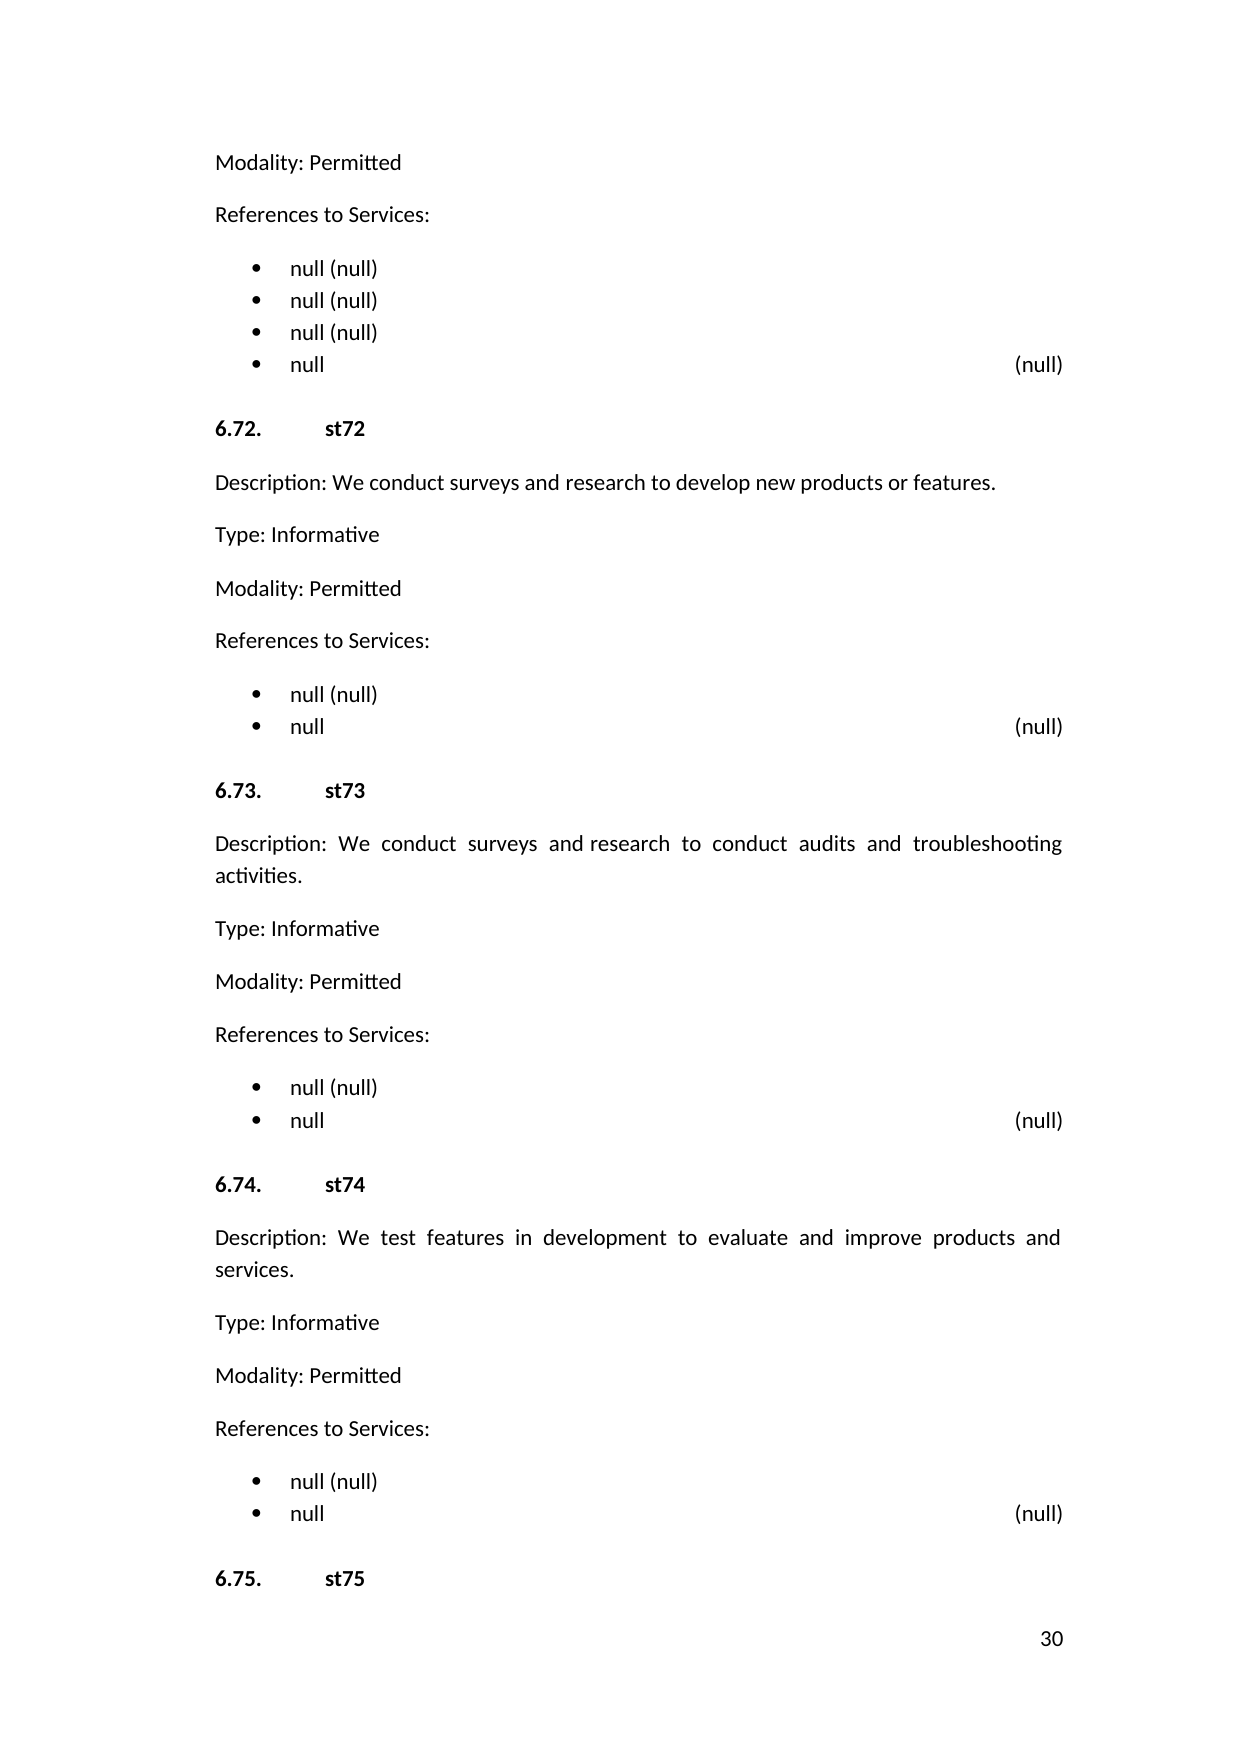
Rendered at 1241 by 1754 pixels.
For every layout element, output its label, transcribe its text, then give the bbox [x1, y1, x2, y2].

text References to Services: [215, 1021, 1063, 1048]
list st72 [215, 414, 1063, 443]
list null (null) [252, 318, 1063, 346]
text Modality: Permitted [215, 574, 1063, 602]
text Description: We test features in development to evaluate and improve products and services. [215, 1223, 1063, 1283]
text Description: We conduct surveys and research to develop new products or features. [215, 468, 1063, 496]
text Description: We conduct surveys and research to conduct audits and troubleshooting activities. [215, 829, 1063, 889]
list null (null) [252, 350, 1063, 410]
list null (null) [252, 254, 1063, 282]
text Type: Informative [215, 1308, 1063, 1336]
list null (null) [252, 1467, 1063, 1495]
text Modality: Permitted [215, 148, 1063, 176]
text Modality: Permitted [215, 1361, 1063, 1389]
list null (null) [252, 1073, 1063, 1102]
text References to Services: [215, 201, 1063, 229]
text References to Services: [215, 1414, 1063, 1442]
text Type: Informative [215, 521, 1063, 549]
text Modality: Permitted [215, 967, 1063, 996]
list null (null) [252, 286, 1063, 314]
list null (null) [252, 712, 1063, 772]
list null (null) [252, 680, 1063, 708]
text Type: Informative [215, 914, 1063, 942]
list st75 [215, 1564, 1063, 1592]
text References to Services: [215, 627, 1063, 655]
list null (null) [252, 1106, 1063, 1166]
list st74 [215, 1170, 1063, 1198]
list st73 [215, 776, 1063, 804]
list null (null) [252, 1499, 1063, 1560]
